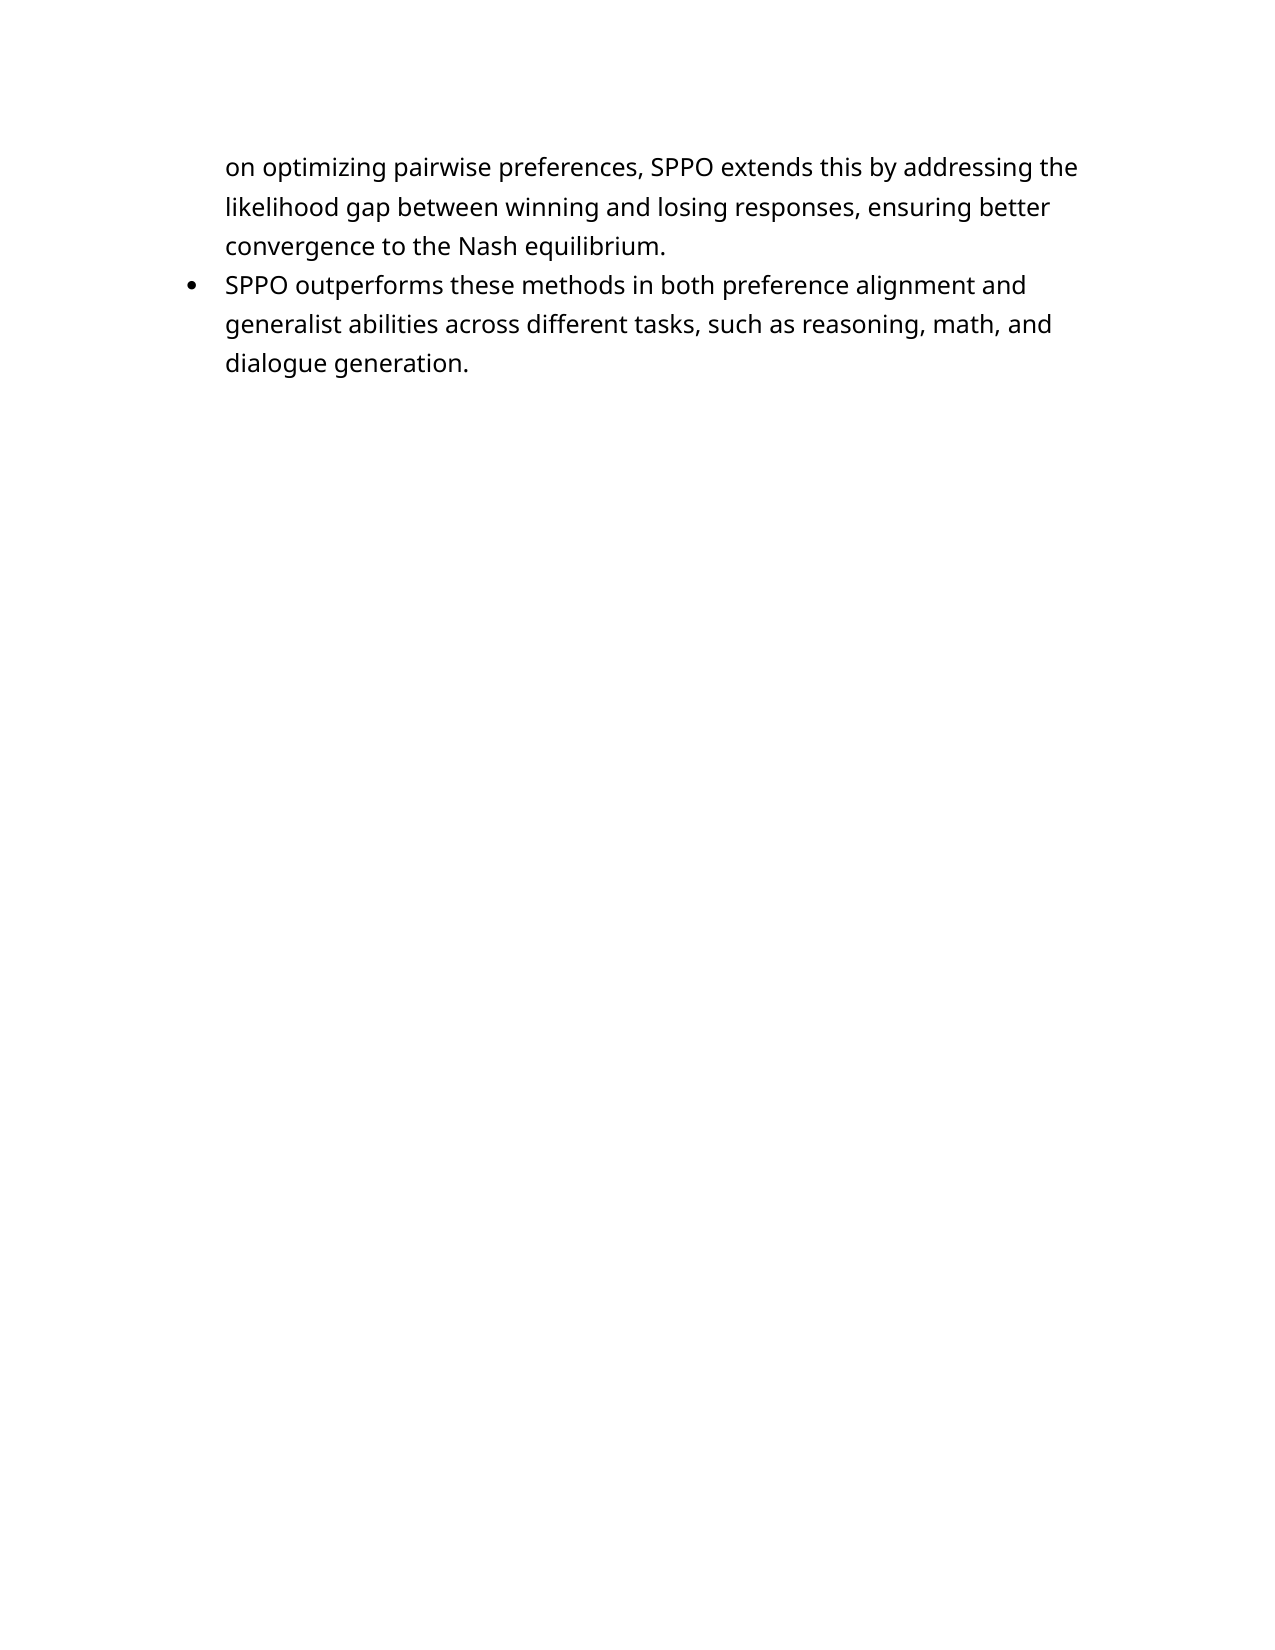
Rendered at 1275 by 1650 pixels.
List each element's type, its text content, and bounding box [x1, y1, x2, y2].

list SPPO outperforms these methods in both preference alignment and generalist abilities across different tasks, such as reasoning, math, and dialogue generation. [187, 267, 1125, 380]
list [187, 150, 1125, 262]
